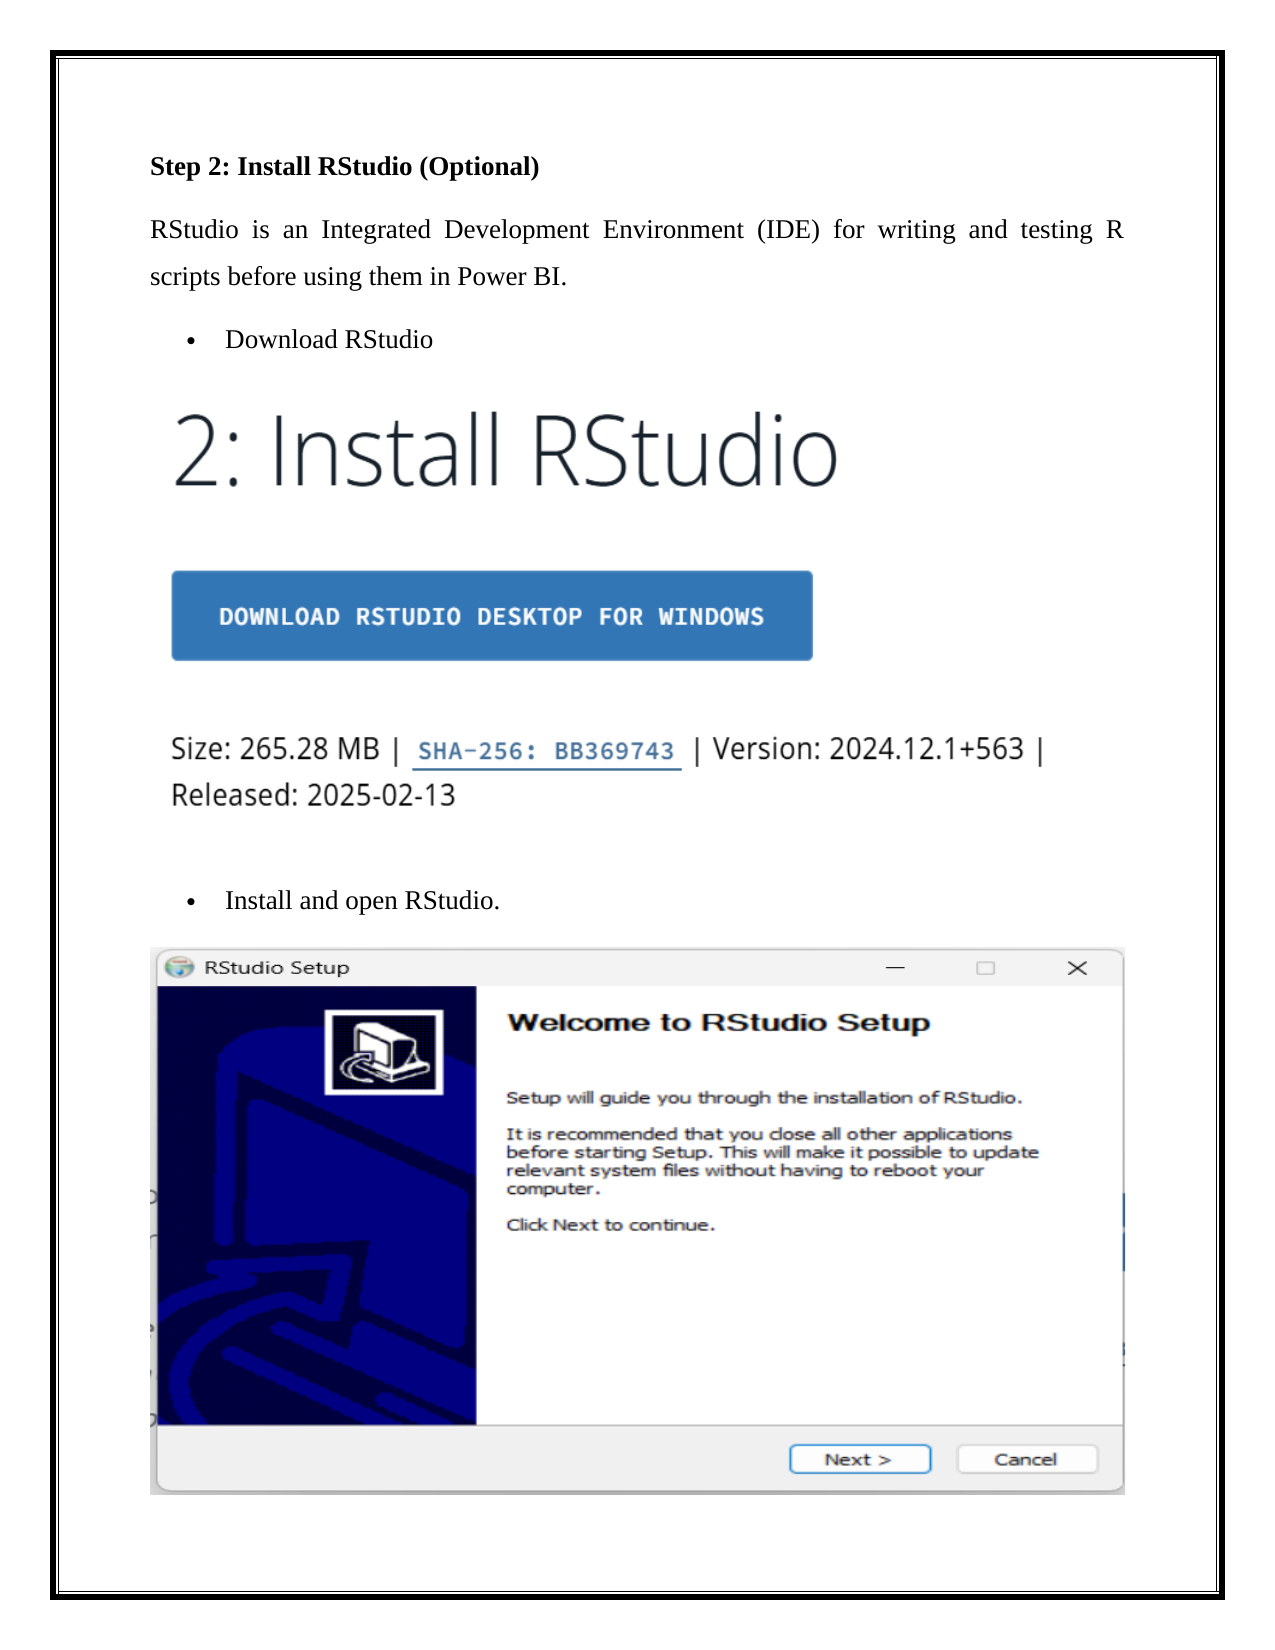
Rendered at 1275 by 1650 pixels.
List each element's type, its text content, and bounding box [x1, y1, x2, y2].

text Step 2: Install RStudio (Optional) [150, 150, 1125, 181]
picture [150, 947, 1125, 1495]
text RStudio is an Integrated Development Environment (IDE) for writing and testing R scripts before using them in Power BI. [150, 213, 1125, 291]
list Install and open RStudio. [187, 884, 1125, 915]
list Download RStudio [187, 323, 1125, 354]
picture [150, 386, 1125, 851]
